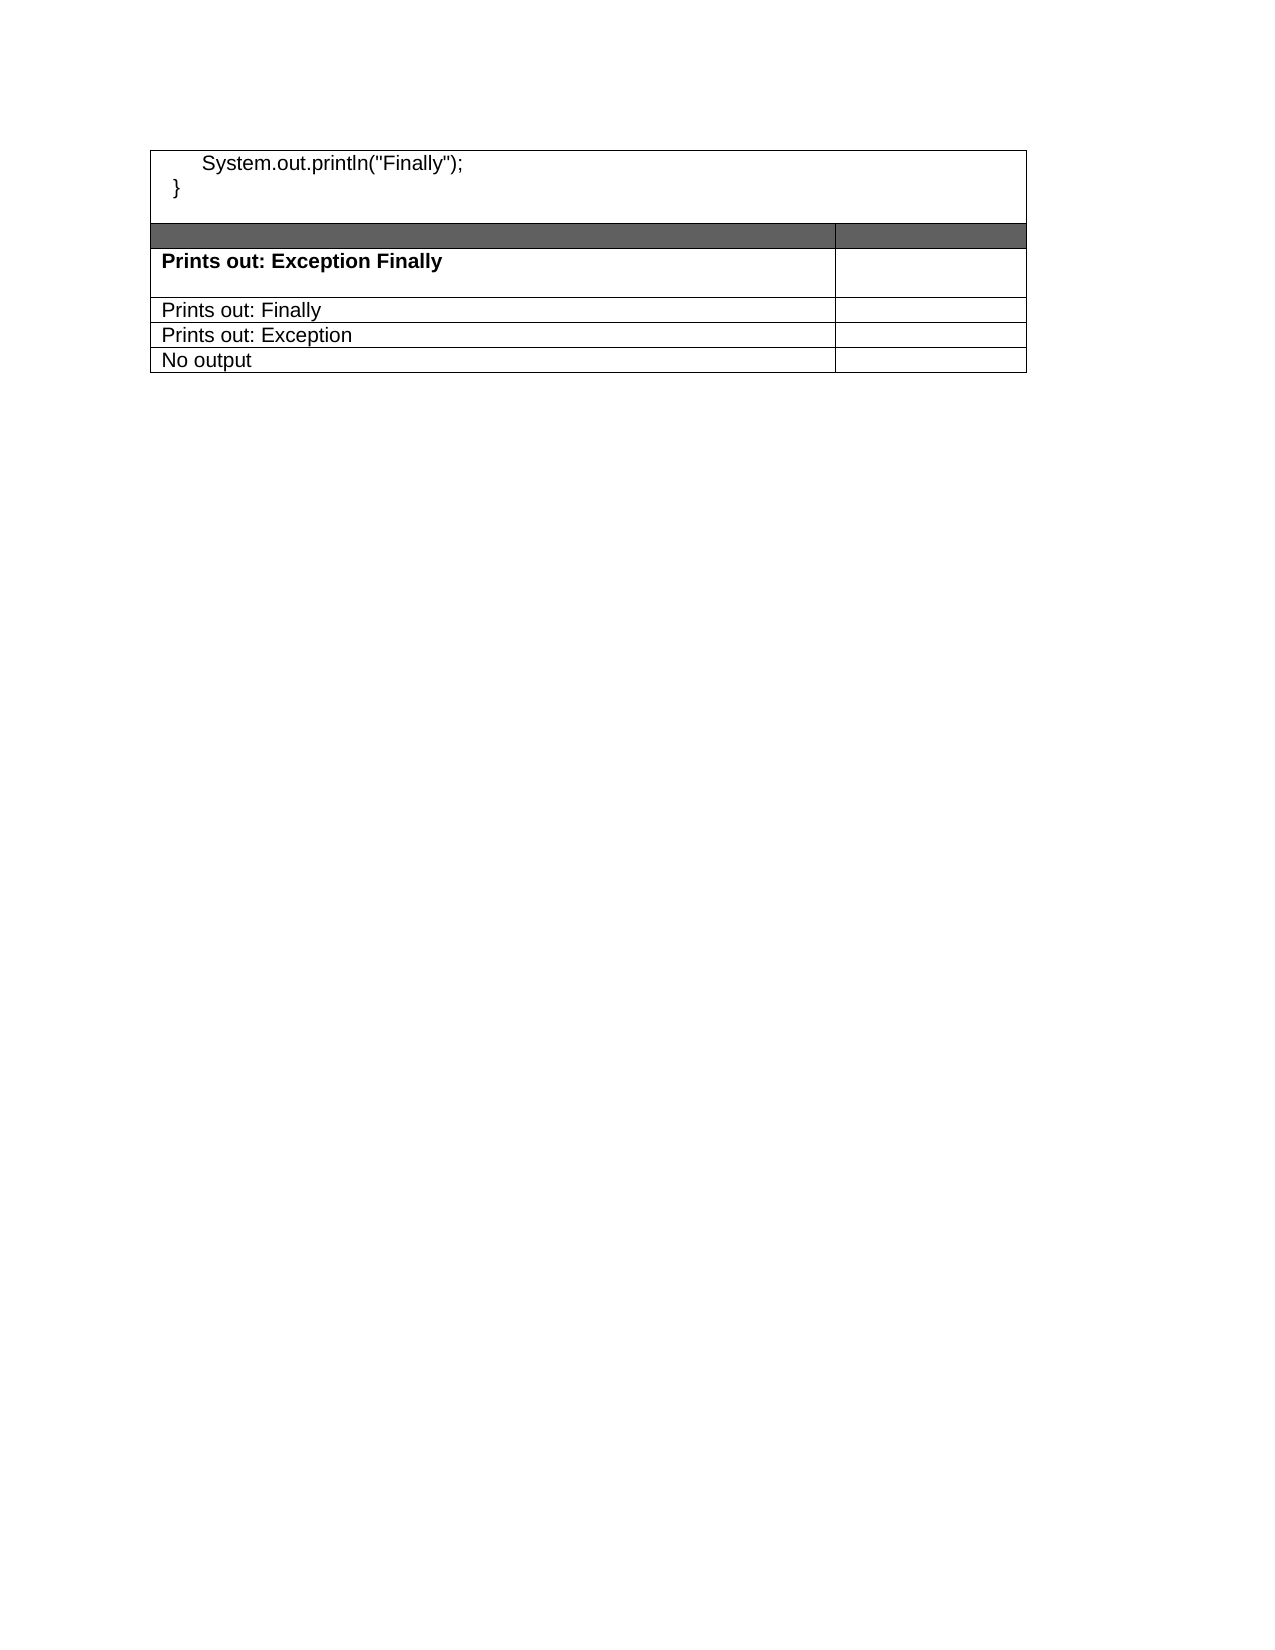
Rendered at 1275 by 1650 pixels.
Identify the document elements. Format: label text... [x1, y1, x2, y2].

table_cell [836, 224, 1026, 248]
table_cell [151, 151, 1026, 223]
table_cell Prints out: Finally [151, 298, 835, 322]
table_cell No output [151, 348, 835, 372]
table_cell [836, 298, 1026, 322]
table_cell Prints out: Exception [151, 323, 835, 347]
table_cell [836, 249, 1026, 297]
table_cell [836, 323, 1026, 347]
table_cell [836, 348, 1026, 372]
table_cell [151, 224, 835, 248]
table_cell Prints out: Exception Finally [151, 249, 835, 297]
